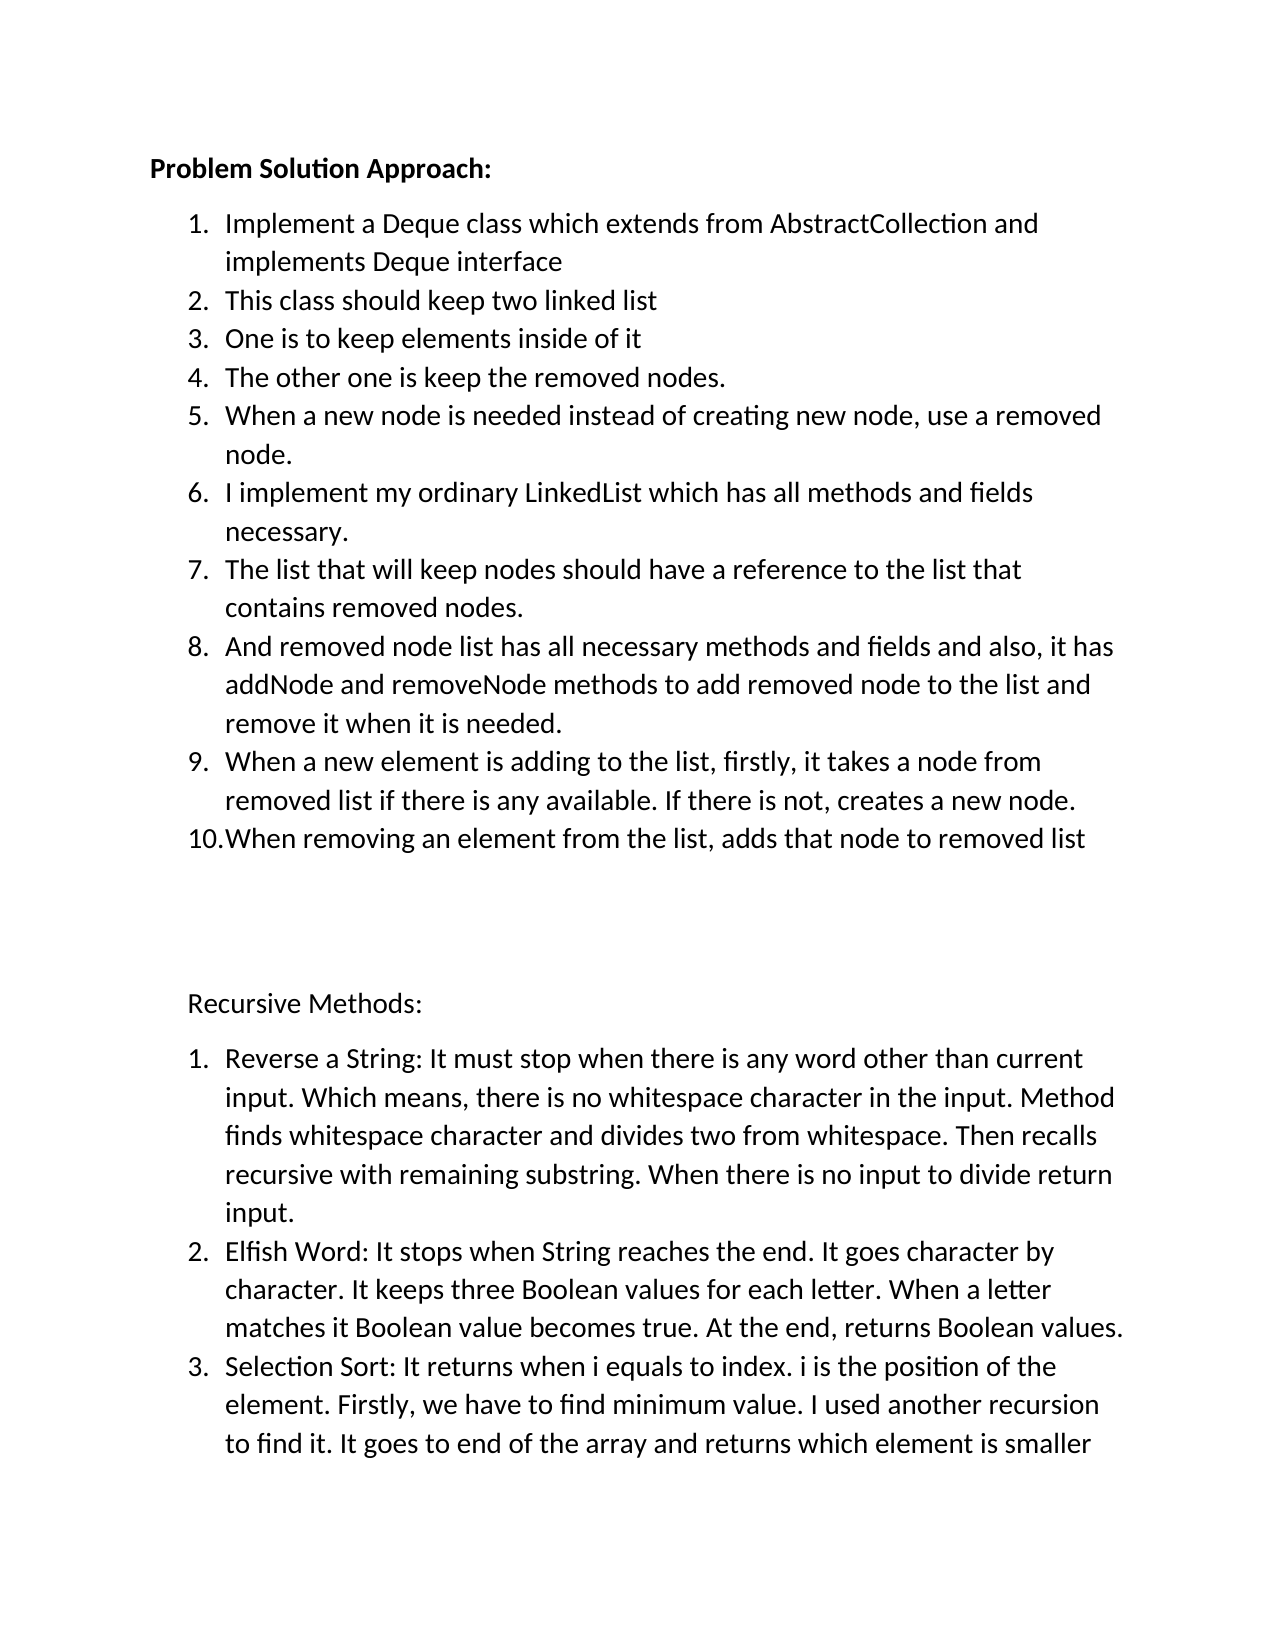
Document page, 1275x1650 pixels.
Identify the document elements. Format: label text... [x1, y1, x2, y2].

list When a new element is adding to the list, firstly, it takes a node from removed list if there is any available. If there is not, creates a new node. [187, 743, 1125, 817]
list When removing an element from the list, adds that node to removed list [187, 820, 1125, 856]
text Recursive Methods: [187, 985, 1125, 1021]
list The list that will keep nodes should have a reference to the list that contains removed nodes. [187, 551, 1125, 625]
list This class should keep two linked list [187, 282, 1125, 318]
list Reverse a String: It must stop when there is any word other than current input. Which means, there is no whitespace character in the input. Method finds whitespace character and divides two from whitespace. Then recalls recursive with remaining substring. When there is no input to divide return input. [187, 1041, 1125, 1230]
list Implement a Deque class which extends from AbstractCollection and implements Deque interface [187, 205, 1125, 279]
list Elfish Word: It stops when String reaches the end. It goes character by character. It keeps three Boolean values for each letter. When a letter matches it Boolean value becomes true. At the end, returns Boolean values. [187, 1233, 1125, 1345]
list When a new node is needed instead of creating new node, use a removed node. [187, 397, 1125, 471]
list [187, 1348, 1125, 1461]
list The other one is keep the removed nodes. [187, 359, 1125, 394]
list I implement my ordinary LinkedList which has all methods and fields necessary. [187, 474, 1125, 548]
list And removed node list has all necessary methods and fields and also, it has addNode and removeNode methods to add removed node to the list and remove it when it is needed. [187, 628, 1125, 740]
list One is to keep elements inside of it [187, 320, 1125, 356]
text Problem Solution Approach: [150, 150, 1125, 186]
